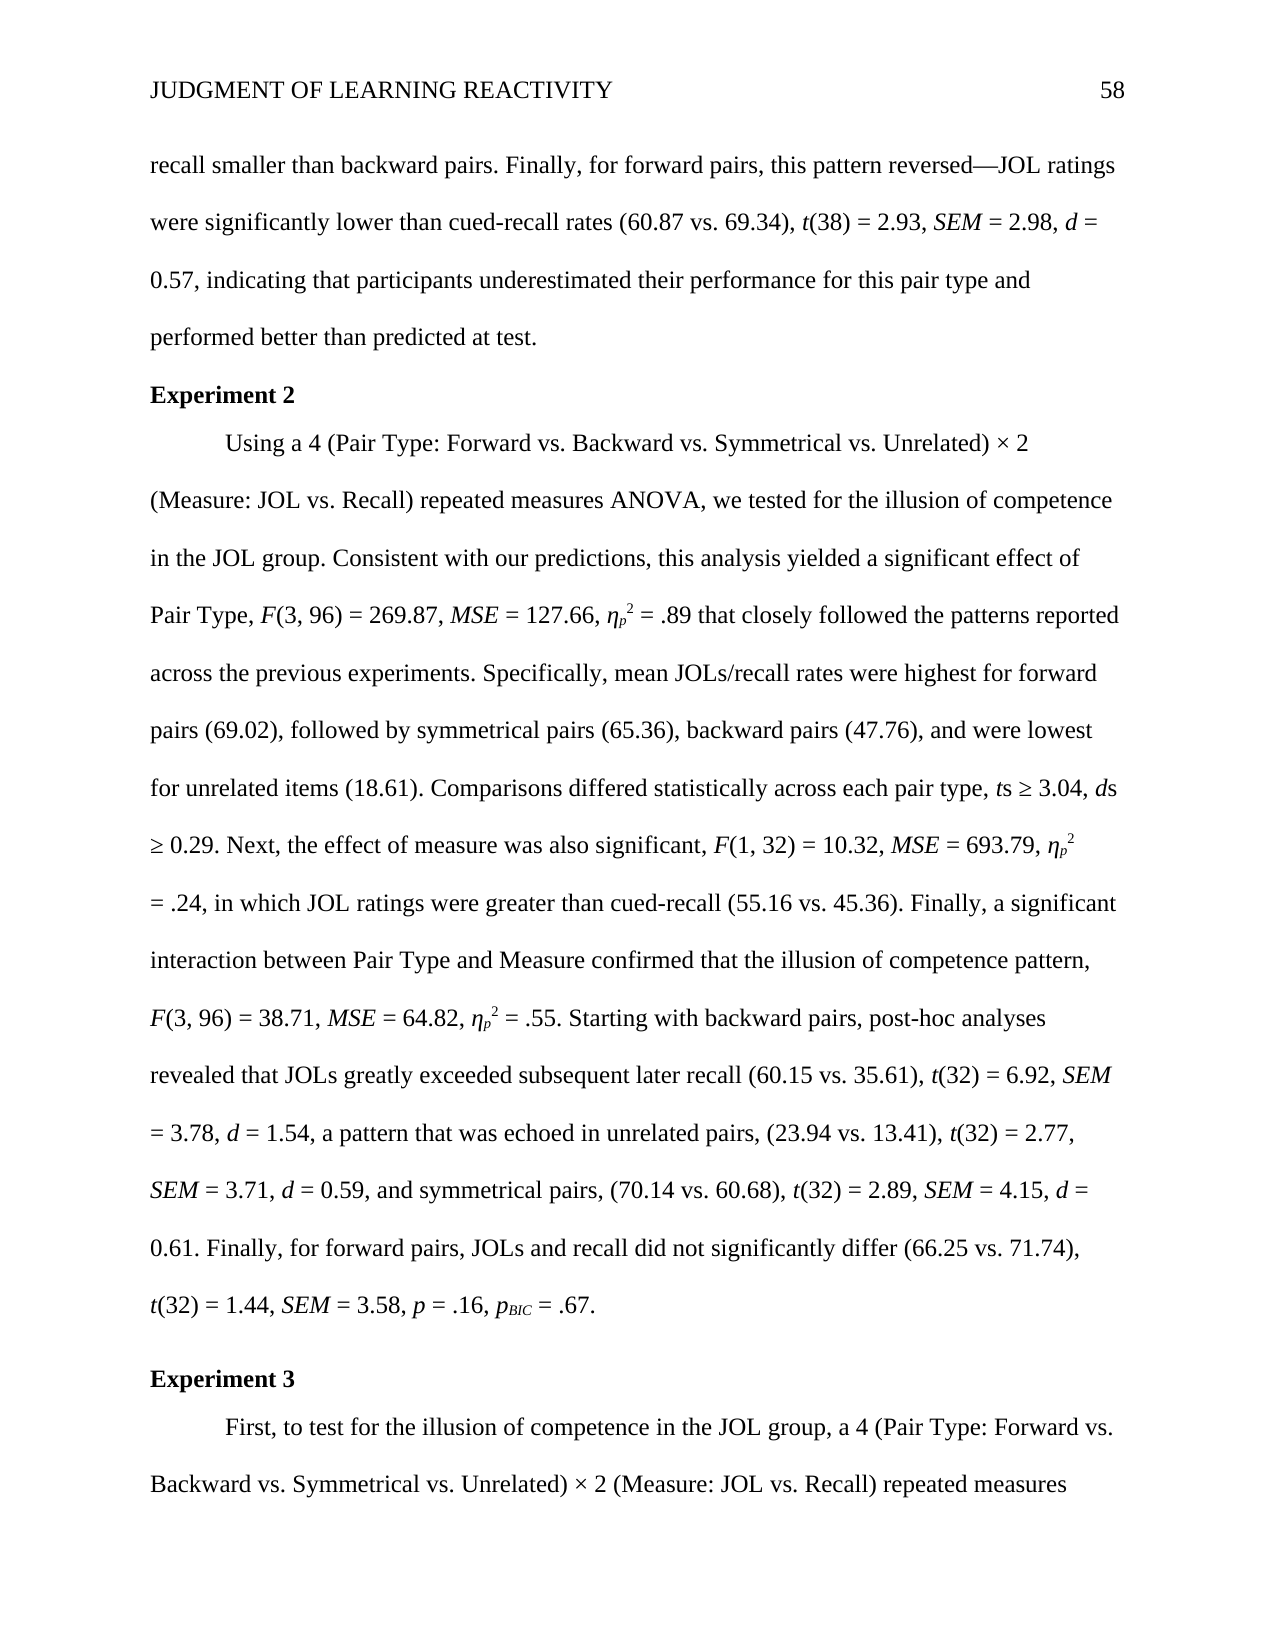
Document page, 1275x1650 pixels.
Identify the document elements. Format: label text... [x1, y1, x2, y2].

text Experiment 3 [150, 1364, 1125, 1393]
text Experiment 2 [150, 380, 1125, 409]
